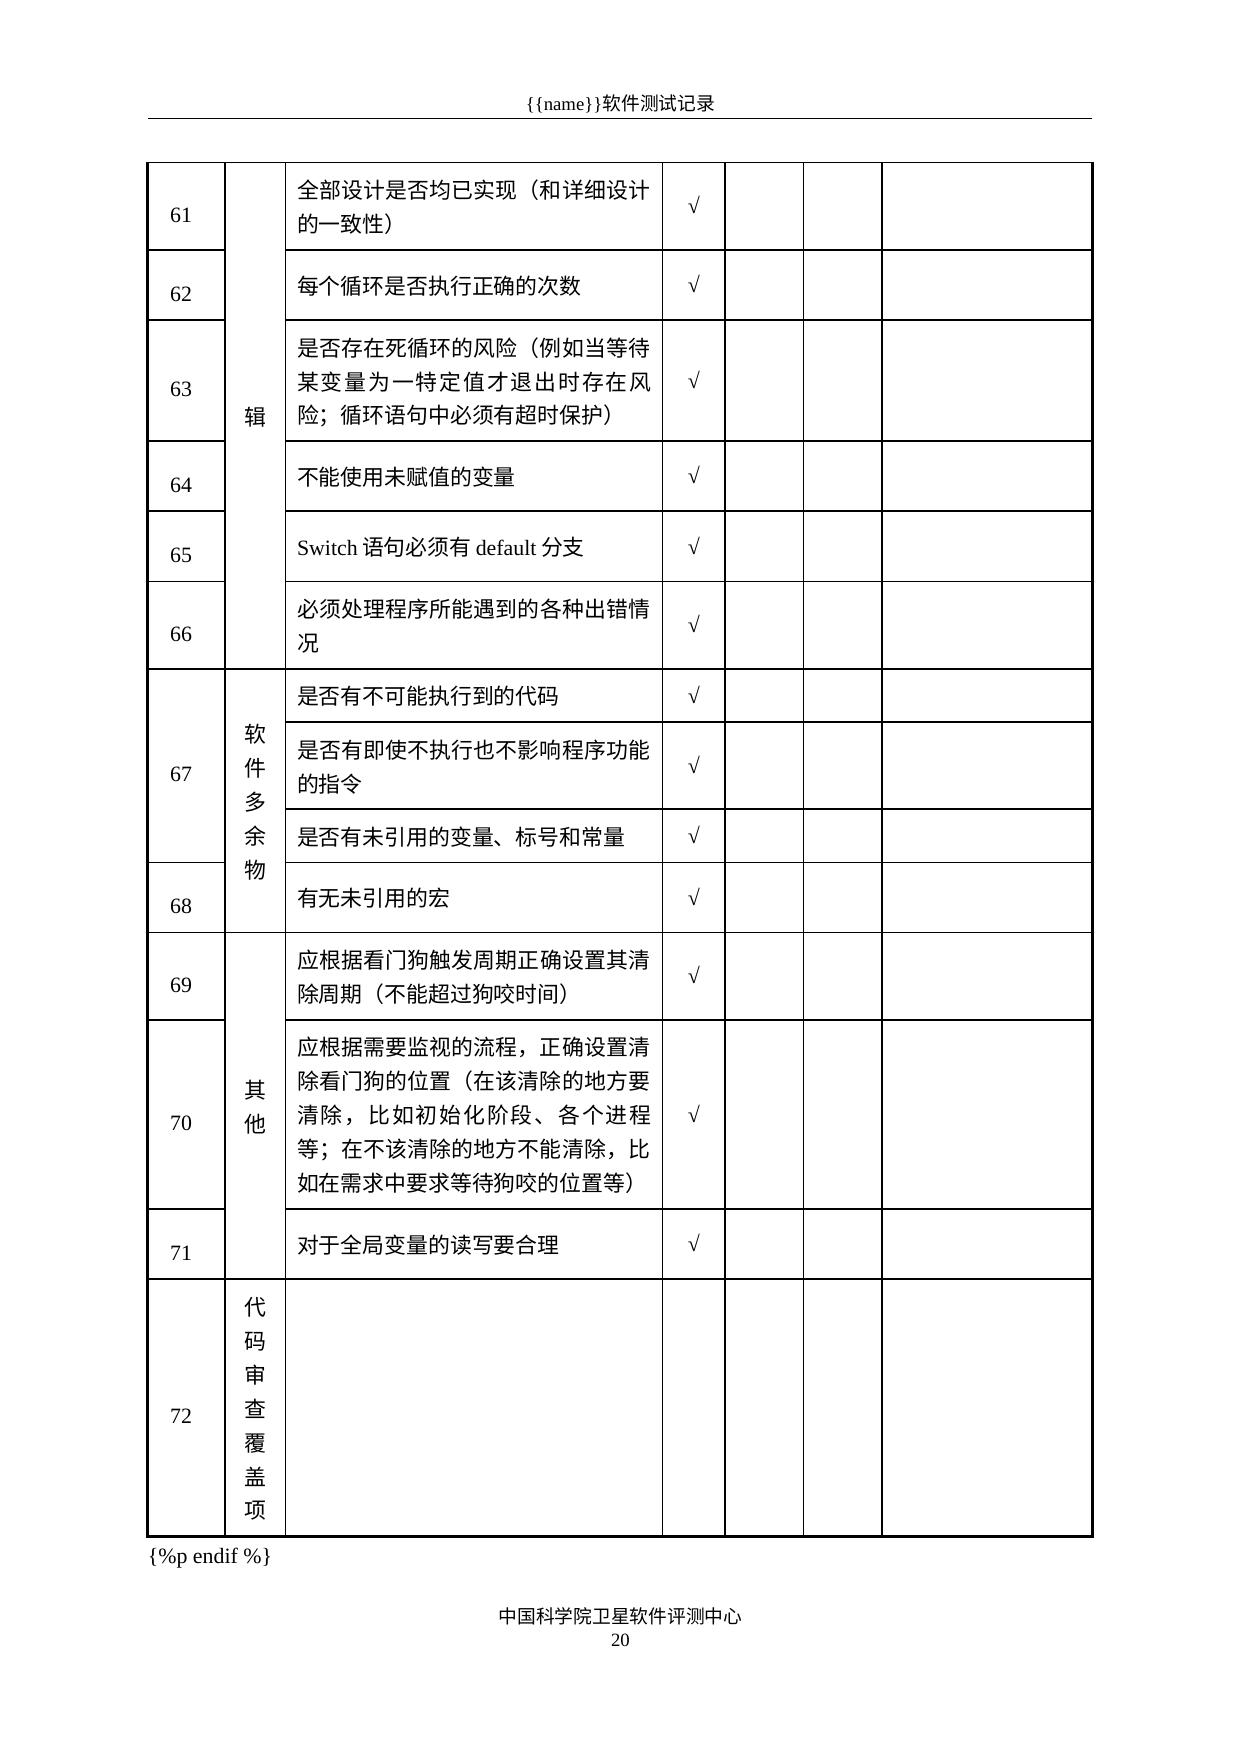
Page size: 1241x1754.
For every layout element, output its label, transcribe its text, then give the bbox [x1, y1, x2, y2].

table_cell [726, 1021, 803, 1208]
table_cell [149, 863, 224, 932]
table_cell [883, 863, 1091, 932]
table_cell √ [663, 582, 724, 668]
table_cell [883, 723, 1091, 808]
table_cell [663, 1280, 724, 1535]
table_cell 有无未引用的宏 [286, 863, 662, 932]
table_cell [883, 512, 1091, 581]
table_cell 逻辑 [226, 163, 285, 668]
table_cell [726, 670, 803, 721]
table_cell 应根据看门狗触发周期正确设置其清除周期（不能超过狗咬时间） [286, 933, 662, 1019]
table_cell [149, 321, 224, 440]
table_cell √ [663, 512, 724, 581]
table_cell [804, 1280, 881, 1535]
table_cell [149, 163, 224, 249]
table_cell √ [663, 251, 724, 319]
table_cell 必须处理程序所能遇到的各种出错情况 [286, 582, 662, 668]
table_cell [149, 442, 224, 510]
table_cell [286, 1280, 662, 1535]
table_cell [726, 582, 803, 668]
table_cell [804, 1210, 881, 1278]
table_cell [804, 863, 881, 932]
table_cell 是否有不可能执行到的代码 [286, 670, 662, 721]
table_cell [804, 582, 881, 668]
table_cell √ [663, 163, 724, 249]
table_cell [726, 251, 803, 319]
table_cell 应根据需要监视的流程，正确设置清除看门狗的位置（在该清除的地方要清除，比如初始化阶段、各个进程等；在不该清除的地方不能清除，比如在需求中要求等待狗咬的位置等） [286, 1021, 662, 1208]
table_cell √ [663, 1021, 724, 1208]
table_cell [883, 582, 1091, 668]
table_cell 对于全局变量的读写要合理 [286, 1210, 662, 1278]
table_cell Switch语句必须有default分支 [286, 512, 662, 581]
table_cell 全部设计是否均已实现（和详细设计的一致性） [286, 163, 662, 249]
table_cell [804, 512, 881, 581]
table_cell [804, 163, 881, 249]
table_cell [726, 163, 803, 249]
table_cell [149, 251, 224, 319]
table_cell [804, 723, 881, 808]
table_cell 代码审查覆盖项 [226, 1280, 285, 1535]
table_cell √ [663, 1210, 724, 1278]
table_cell √ [663, 723, 724, 808]
table_cell √ [663, 442, 724, 510]
table_cell [149, 1021, 224, 1208]
table_cell [726, 321, 803, 440]
table_cell √ [663, 321, 724, 440]
table_cell 是否存在死循环的风险（例如当等待某变量为一特定值才退出时存在风险；循环语句中必须有超时保护） [286, 321, 662, 440]
table_cell [726, 512, 803, 581]
table_cell [726, 442, 803, 510]
table_cell [883, 1021, 1091, 1208]
table_cell 是否有即使不执行也不影响程序功能的指令 [286, 723, 662, 808]
table_cell √ [663, 670, 724, 721]
table_cell 不能使用未赋值的变量 [286, 442, 662, 510]
table_cell [883, 163, 1091, 249]
table_cell [883, 810, 1091, 861]
table_cell [804, 933, 881, 1019]
table_cell [804, 1021, 881, 1208]
table_cell [804, 442, 881, 510]
table_cell [883, 321, 1091, 440]
table_cell [883, 1280, 1091, 1535]
table_cell [883, 933, 1091, 1019]
table_cell [149, 933, 224, 1019]
table_cell [726, 723, 803, 808]
table_cell [149, 1280, 224, 1535]
table_cell [804, 251, 881, 319]
table_cell √ [663, 863, 724, 932]
table_cell [883, 442, 1091, 510]
table_cell [149, 512, 224, 581]
table_cell 软件多余物 [226, 670, 285, 932]
table_cell [726, 1280, 803, 1535]
text {%p endif %} [148, 1538, 1092, 1572]
table_cell [883, 670, 1091, 721]
table_cell [883, 251, 1091, 319]
table_cell √ [663, 810, 724, 861]
table_cell [149, 582, 224, 668]
table_cell 每个循环是否执行正确的次数 [286, 251, 662, 319]
table_cell [804, 670, 881, 721]
table_cell [883, 1210, 1091, 1278]
table_cell [726, 933, 803, 1019]
table_cell √ [663, 933, 724, 1019]
table_cell 是否有未引用的变量、标号和常量 [286, 810, 662, 861]
table_cell [149, 1210, 224, 1278]
table_cell [149, 670, 224, 861]
table_cell [726, 1210, 803, 1278]
table_cell 其他 [226, 933, 285, 1278]
table_cell [804, 321, 881, 440]
table_cell [726, 863, 803, 932]
table_cell [726, 810, 803, 861]
table_cell [804, 810, 881, 861]
